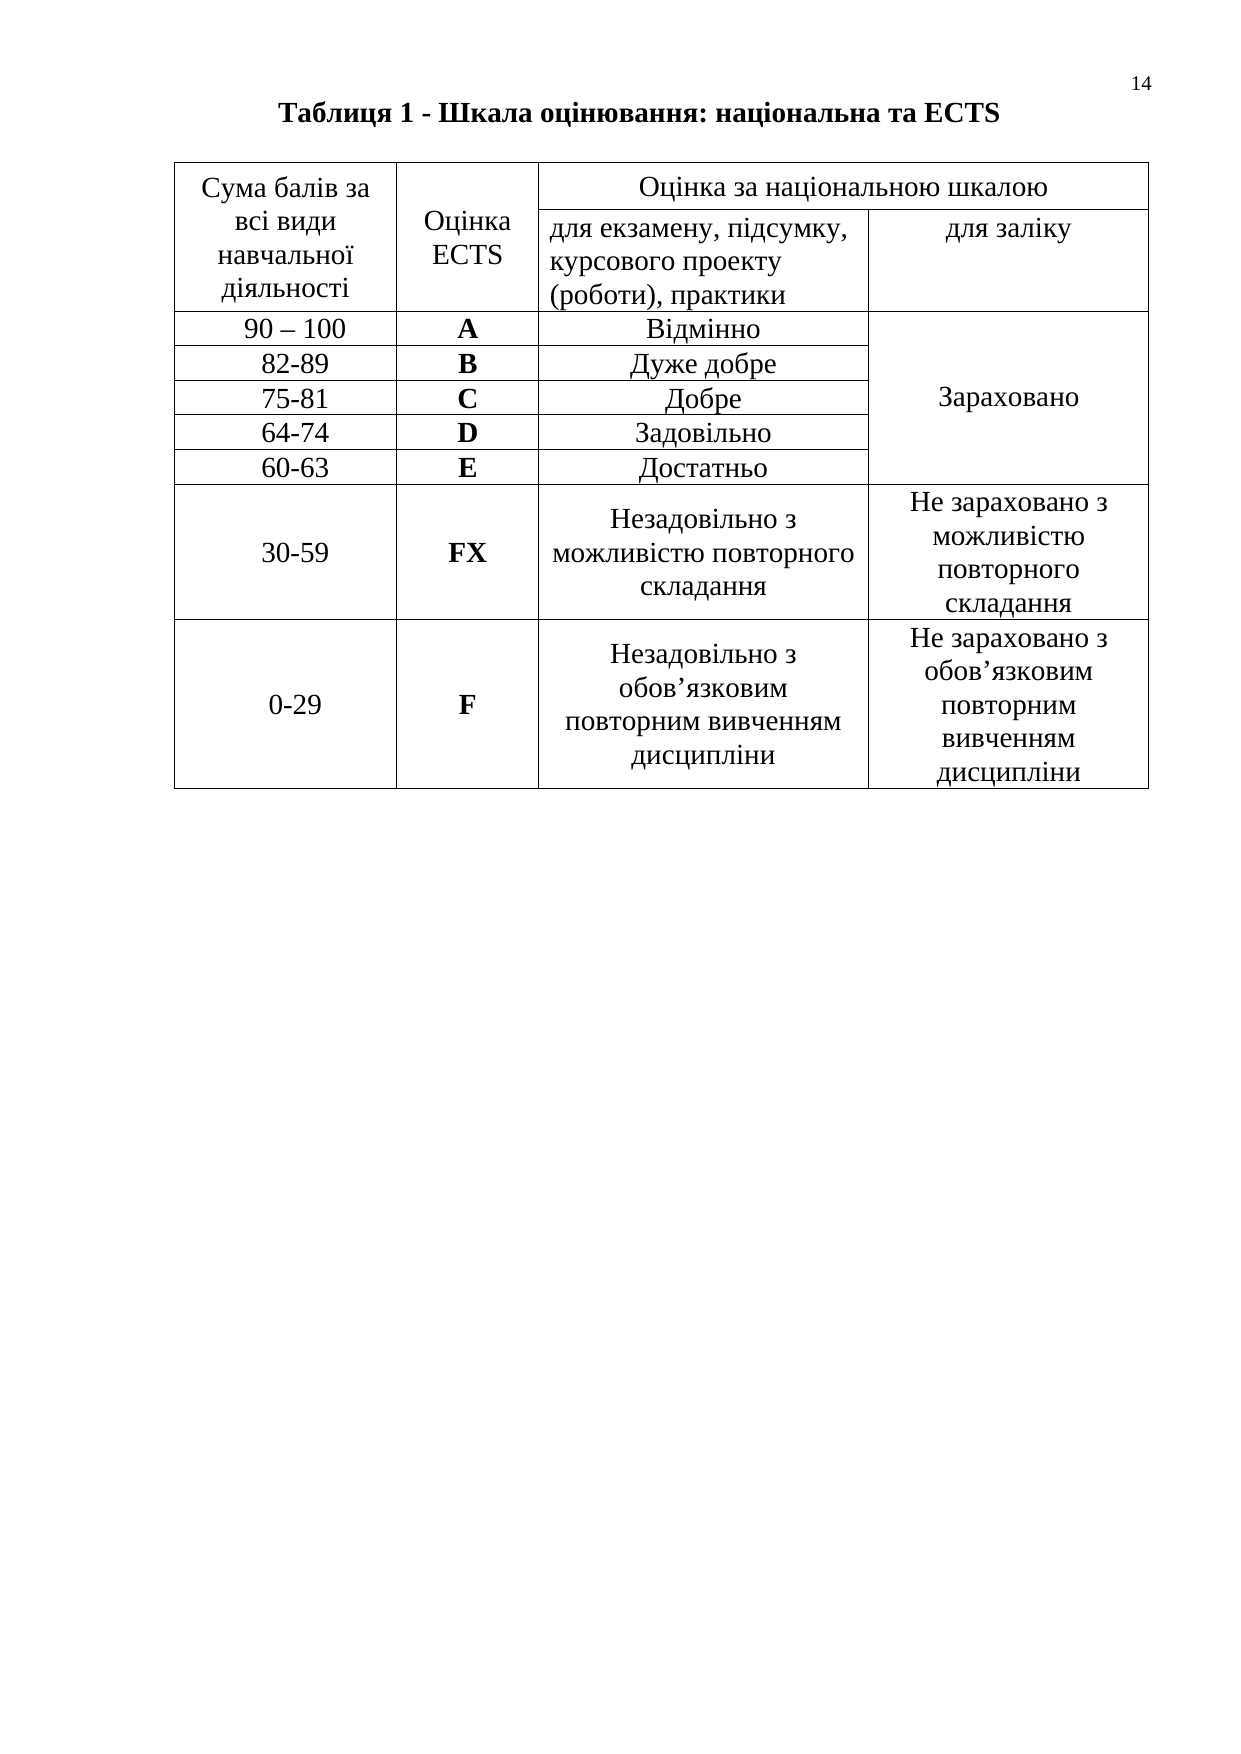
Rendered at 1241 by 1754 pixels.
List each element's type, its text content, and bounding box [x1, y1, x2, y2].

table_cell D [397, 415, 538, 449]
table_cell Е [397, 450, 538, 483]
table_cell Не зараховано з обов’язковим повторним вивченням дисципліни [869, 620, 1148, 787]
table_header Сума балів за всі види навчальної діяльності [175, 163, 396, 311]
table_cell А [397, 312, 538, 345]
table_cell 60-63 [175, 450, 396, 483]
table_cell Зараховано [869, 312, 1148, 483]
table_header Оцінка за національною шкалою [539, 163, 1148, 209]
table_cell Задовільно [539, 415, 868, 449]
table_cell Добре [539, 381, 868, 414]
table_cell 0-29 [175, 620, 396, 787]
table_cell В [397, 346, 538, 380]
table_cell 64-74 [175, 415, 396, 449]
table_cell Дуже добре [539, 346, 868, 380]
table_cell Достатньо [539, 450, 868, 483]
table_cell для екзамену, підсумку, курсового проекту (роботи), практики [539, 210, 868, 311]
table_cell 90 – 100 [175, 312, 396, 345]
table_cell Відмінно [539, 312, 868, 345]
table_cell С [397, 381, 538, 414]
table_header Оцінка ECTS [397, 163, 538, 311]
table_cell 75-81 [175, 381, 396, 414]
table_cell Незадовільно з обов’язковим повторним вивченням дисципліни [539, 620, 868, 787]
table_cell FX [397, 485, 538, 619]
text Таблиця 1 - Шкала оцінювання: національна та ECTS [148, 95, 1152, 128]
table_cell 30-59 [175, 485, 396, 619]
table_cell 82-89 [175, 346, 396, 380]
table_cell F [397, 620, 538, 787]
table_cell Не зараховано з можливістю повторного складання [869, 485, 1148, 619]
table_cell Незадовільно з можливістю повторного складання [539, 485, 868, 619]
table_cell для заліку [869, 210, 1148, 311]
